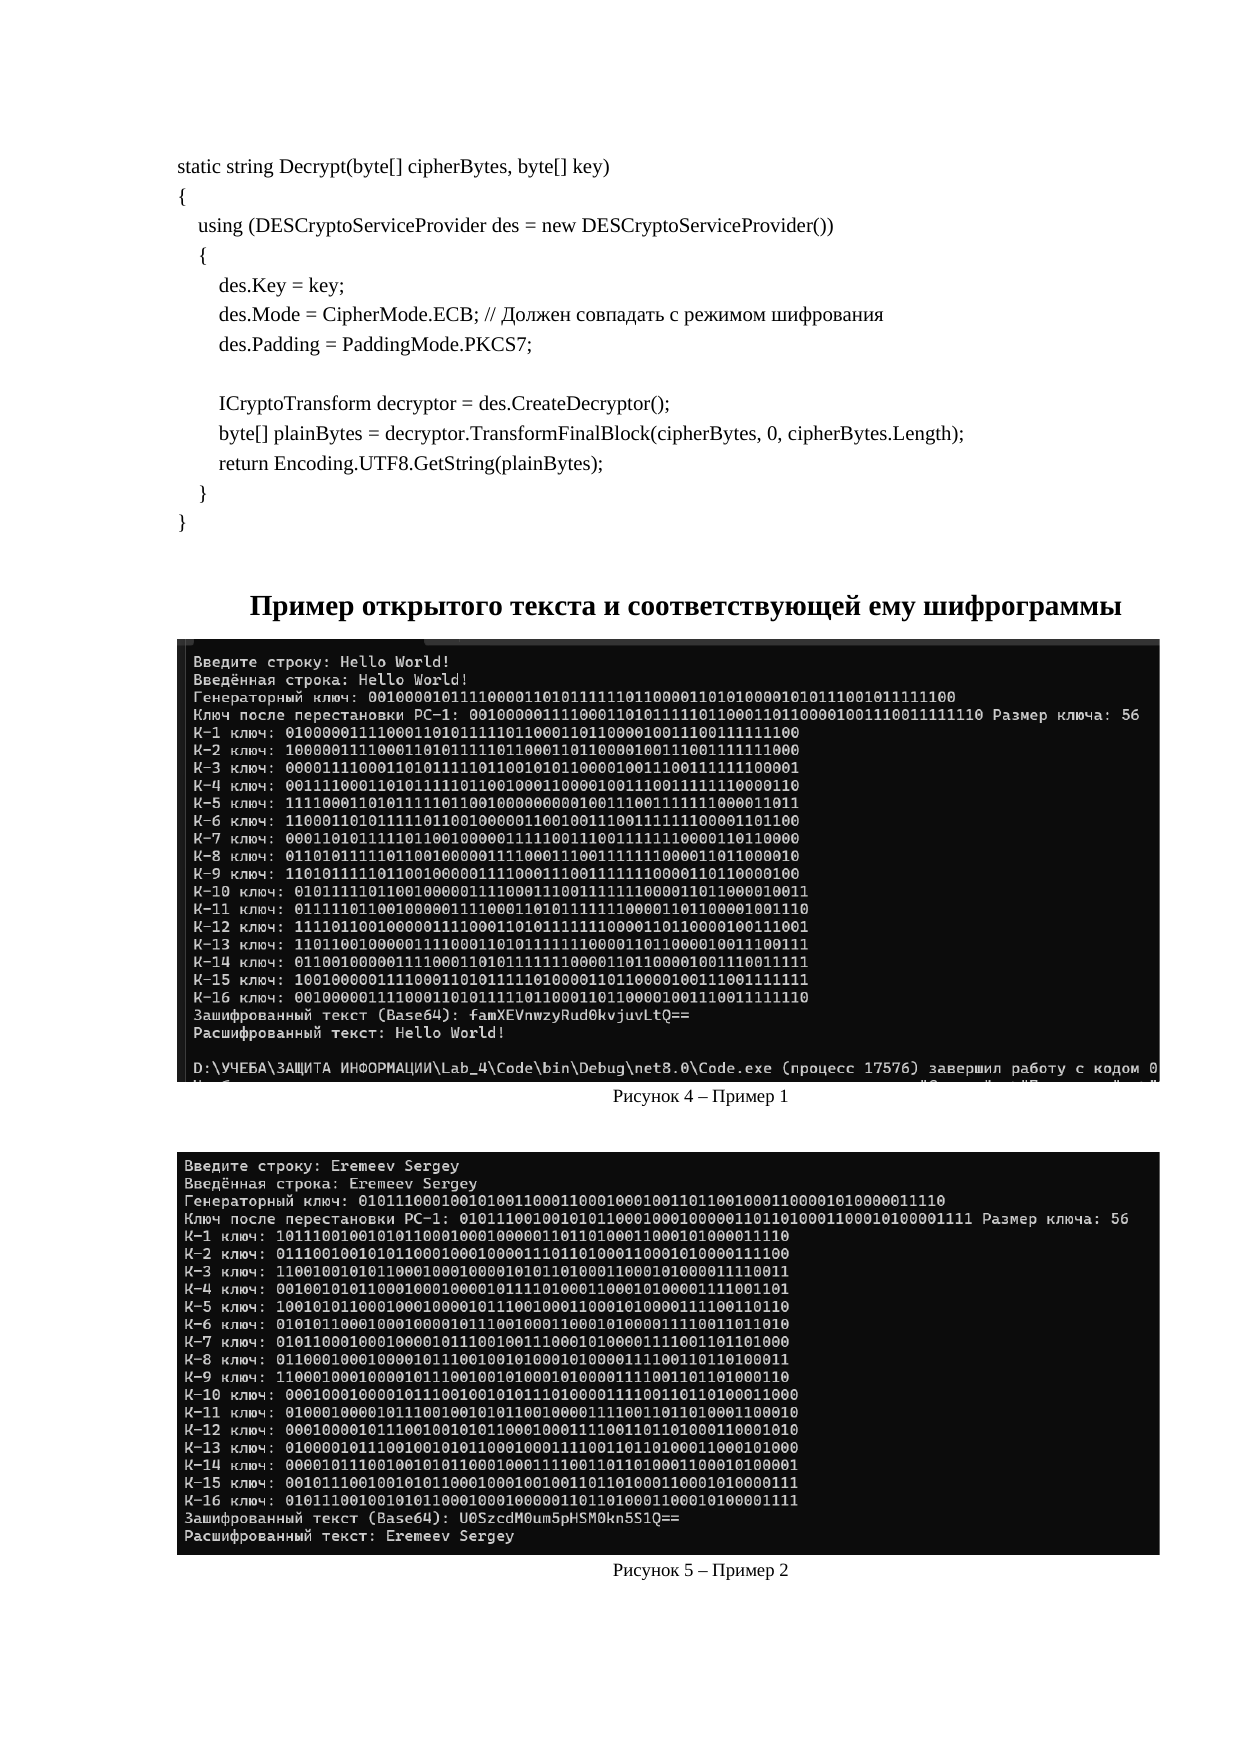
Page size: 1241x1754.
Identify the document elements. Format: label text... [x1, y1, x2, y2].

text Рисунок 5 – Пример 2 [176, 1558, 1153, 1580]
text des.Mode = CipherMode.ECB; // Должен совпадать с режимом шифрования [177, 297, 1160, 326]
text des.Padding = PaddingMode.PKCS7; [177, 326, 1160, 356]
text static string Decrypt(byte[] cipherBytes, byte[] key) [177, 148, 1160, 178]
text } [177, 475, 1160, 504]
text des.Key = key; [177, 267, 1160, 297]
text } [177, 504, 1160, 534]
text { [177, 178, 1160, 208]
text ICryptoTransform decryptor = des.CreateDecryptor(); [177, 386, 1160, 415]
picture [177, 639, 1160, 1082]
subtitle Пример открытого текста и соответствующей ему шифрограммы [249, 588, 1160, 622]
text byte[] plainBytes = decryptor.TransformFinalBlock(cipherBytes, 0, cipherBytes.Length); [177, 415, 1160, 445]
text return Encoding.UTF8.GetString(plainBytes); [177, 445, 1160, 475]
text { [177, 237, 1160, 267]
text using (DESCryptoServiceProvider des = new DESCryptoServiceProvider()) [177, 208, 1160, 237]
picture [177, 1152, 1160, 1555]
text Рисунок 4 – Пример 1 [176, 1085, 1153, 1106]
